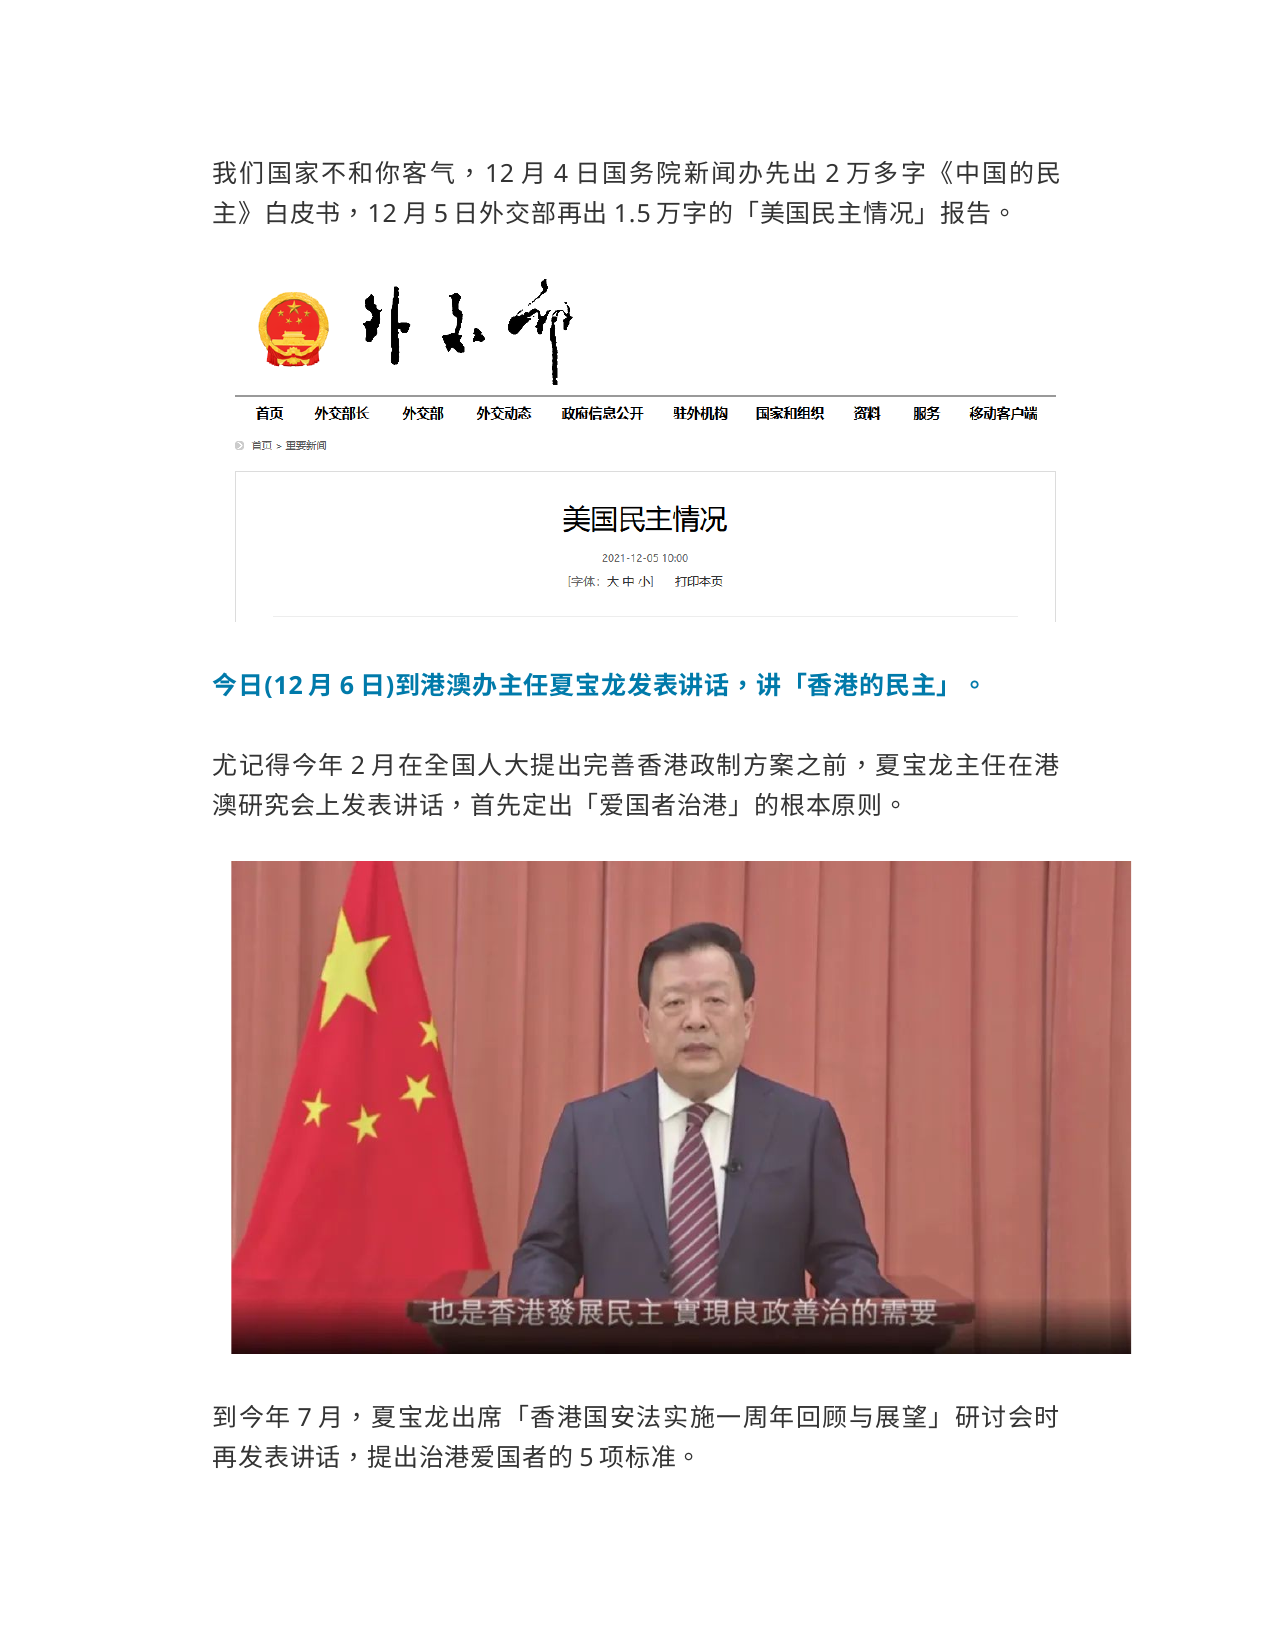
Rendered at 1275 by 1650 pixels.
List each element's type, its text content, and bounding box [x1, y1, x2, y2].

text 我们国家不和你客气，12月4日国务院新闻办先出2万多字《中国的民主》白皮书，12月5日外交部再出1.5万字的「美国民主情况」报告。 [212, 150, 1062, 230]
picture [231, 861, 1132, 1354]
text 到今年7月，夏宝龙出席「香港国安法实施一周年回顾与展望」研讨会时再发表讲话，提出治港爱国者的5项标准。 [212, 1394, 1062, 1474]
text 今日(12月6日)到港澳办主任夏宝龙发表讲话，讲「香港的民主」。 [212, 661, 1062, 701]
text 尤记得今年2月在全国人大提出完善香港政制方案之前，夏宝龙主任在港澳研究会上发表讲话，首先定出「爱国者治港」的根本原则。 [212, 741, 1062, 821]
picture [231, 270, 1060, 622]
